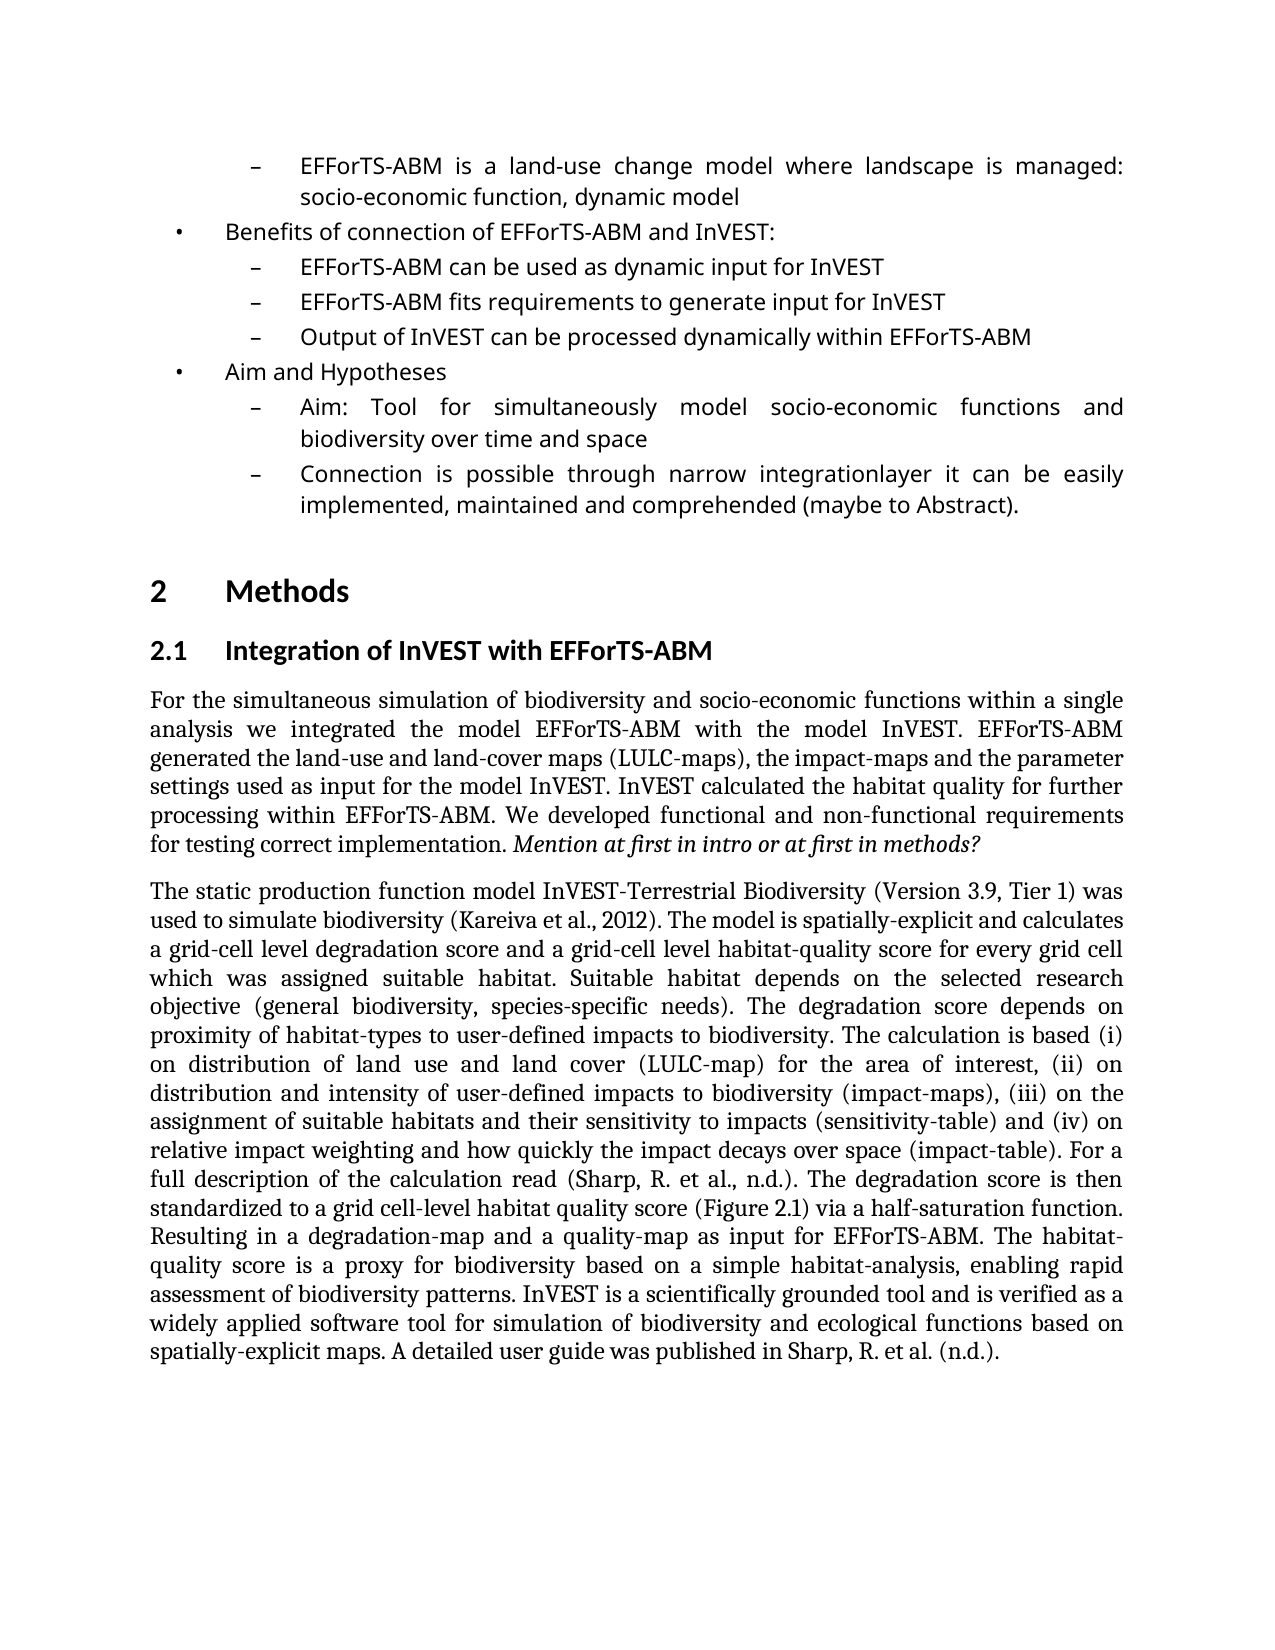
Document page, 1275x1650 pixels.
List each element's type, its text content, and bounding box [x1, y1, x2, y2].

list EFForTS-ABM fits requirements to generate input for InVEST [250, 286, 1125, 317]
list Connection is possible through narrow integrationlayer it can be easily implemented, maintained and comprehended (maybe to Abstract). [250, 457, 1125, 520]
list EFForTS-ABM can be used as dynamic input for InVEST [250, 251, 1125, 282]
subtitle 2.1 Integration of InVEST with EFForTS-ABM [150, 632, 1125, 667]
list Aim and Hypotheses [175, 356, 1125, 387]
list EFForTS-ABM is a land-use change model where landscape is managed: socio-economic function, dynamic model [250, 150, 1125, 212]
list Benefits of connection of EFForTS-ABM and InVEST: [175, 216, 1125, 247]
list Aim: Tool for simultaneously model socio-economic functions and biodiversity over time and space [250, 391, 1125, 454]
text The static production function model InVEST-Terrestrial Biodiversity (Version 3.9, Tier 1) was used to simulate biodiversity (Kareiva et al., 2012). The model is spatially-explicit and calculates a grid-cell level degradation score and a grid-cell level habitat-quality score for every grid cell which was assigned suitable habitat. Suitable habitat depends on the selected research objective (general biodiversity, species-specific needs). The degradation score depends on proximity of habitat-types to user-defined impacts to biodiversity. The calculation is based (i) on distribution of land use and land cover (LULC-map) for the area of interest, (ii) on distribution and intensity of user-defined impacts to biodiversity (impact-maps), (iii) on the assignment of suitable habitats and their sensitivity to impacts (sensitivity-table) and (iv) on relative impact weighting and how quickly the impact decays over space (impact-table). For a full description of the calculation read (Sharp, R. et al., n.d.). The degradation score is then standardized to a grid cell-level habitat quality score (Figure 2.1) via a half-saturation function. Resulting in a degradation-map and a quality-map as input for EFForTS-ABM. The habitat-quality score is a proxy for biodiversity based on a simple habitat-analysis, enabling rapid assessment of biodiversity patterns. InVEST is a scientifically grounded tool and is verified as a widely applied software tool for simulation of biodiversity and ecological functions based on spatially-explicit maps. A detailed user guide was published in Sharp, R. et al. (n.d.). [150, 877, 1125, 1366]
list Output of InVEST can be processed dynamically within EFForTS-ABM [250, 321, 1125, 352]
text For the simultaneous simulation of biodiversity and socio-economic functions within a single analysis we integrated the model EFForTS-ABM with the model InVEST. EFForTS-ABM generated the land-use and land-cover maps (LULC-maps), the impact-maps and the parameter settings used as input for the model InVEST. InVEST calculated the habitat quality for further processing within EFForTS-ABM. We developed functional and non-functional requirements for testing correct implementation. Mention at first in intro or at first in methods? [150, 686, 1125, 858]
subtitle 2 Methods [150, 570, 1125, 611]
